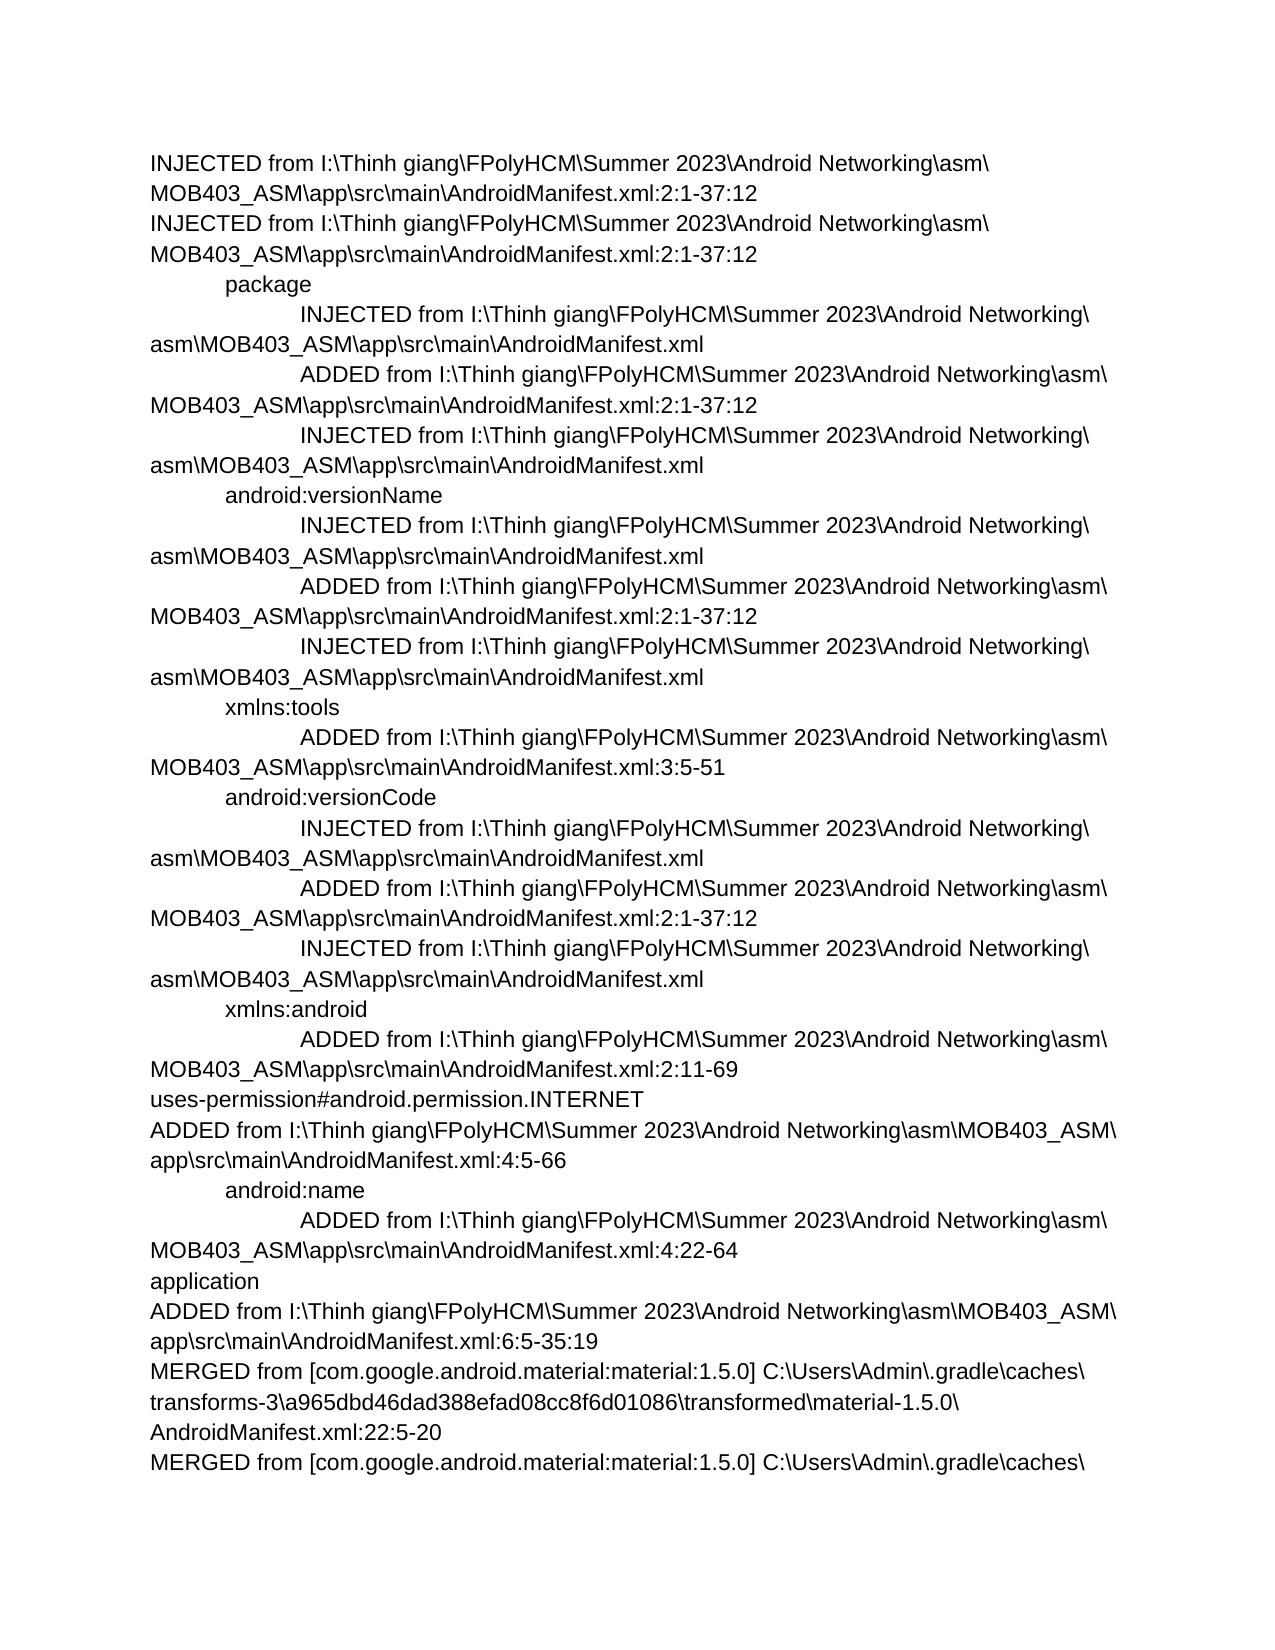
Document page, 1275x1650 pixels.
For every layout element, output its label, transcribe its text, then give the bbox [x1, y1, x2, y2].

text INJECTED from I:\Thinh giang\FPolyHCM\Summer 2023\Android Networking\asm\MOB403_ASM\app\src\main\AndroidManifest.xml [150, 814, 1125, 871]
text ADDED from I:\Thinh giang\FPolyHCM\Summer 2023\Android Networking\asm\MOB403_ASM\app\src\main\AndroidManifest.xml:4:22-64 [150, 1207, 1125, 1264]
text xmlns:android [150, 996, 1125, 1022]
text uses-permission#android.permission.INTERNET [150, 1086, 1125, 1113]
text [150, 1449, 1125, 1475]
text ADDED from I:\Thinh giang\FPolyHCM\Summer 2023\Android Networking\asm\MOB403_ASM\app\src\main\AndroidManifest.xml:6:5-35:19 [150, 1298, 1125, 1354]
text android:name [150, 1177, 1125, 1203]
text INJECTED from I:\Thinh giang\FPolyHCM\Summer 2023\Android Networking\asm\MOB403_ASM\app\src\main\AndroidManifest.xml [150, 422, 1125, 478]
text ADDED from I:\Thinh giang\FPolyHCM\Summer 2023\Android Networking\asm\MOB403_ASM\app\src\main\AndroidManifest.xml:4:5-66 [150, 1117, 1125, 1173]
text package [150, 271, 1125, 297]
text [150, 210, 1125, 267]
text INJECTED from I:\Thinh giang\FPolyHCM\Summer 2023\Android Networking\asm\MOB403_ASM\app\src\main\AndroidManifest.xml [150, 633, 1125, 690]
text xmlns:tools [150, 694, 1125, 720]
text ADDED from I:\Thinh giang\FPolyHCM\Summer 2023\Android Networking\asm\MOB403_ASM\app\src\main\AndroidManifest.xml:3:5-51 [150, 724, 1125, 781]
text application [150, 1268, 1125, 1294]
text INJECTED from I:\Thinh giang\FPolyHCM\Summer 2023\Android Networking\asm\MOB403_ASM\app\src\main\AndroidManifest.xml [150, 935, 1125, 992]
text INJECTED from I:\Thinh giang\FPolyHCM\Summer 2023\Android Networking\asm\MOB403_ASM\app\src\main\AndroidManifest.xml [150, 512, 1125, 569]
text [150, 150, 1125, 207]
text android:versionCode [150, 784, 1125, 811]
text ADDED from I:\Thinh giang\FPolyHCM\Summer 2023\Android Networking\asm\MOB403_ASM\app\src\main\AndroidManifest.xml:2:1-37:12 [150, 875, 1125, 932]
text ADDED from I:\Thinh giang\FPolyHCM\Summer 2023\Android Networking\asm\MOB403_ASM\app\src\main\AndroidManifest.xml:2:1-37:12 [150, 361, 1125, 418]
text ADDED from I:\Thinh giang\FPolyHCM\Summer 2023\Android Networking\asm\MOB403_ASM\app\src\main\AndroidManifest.xml:2:11-69 [150, 1026, 1125, 1083]
text android:versionName [150, 482, 1125, 509]
text INJECTED from I:\Thinh giang\FPolyHCM\Summer 2023\Android Networking\asm\MOB403_ASM\app\src\main\AndroidManifest.xml [150, 301, 1125, 358]
text ADDED from I:\Thinh giang\FPolyHCM\Summer 2023\Android Networking\asm\MOB403_ASM\app\src\main\AndroidManifest.xml:2:1-37:12 [150, 573, 1125, 629]
